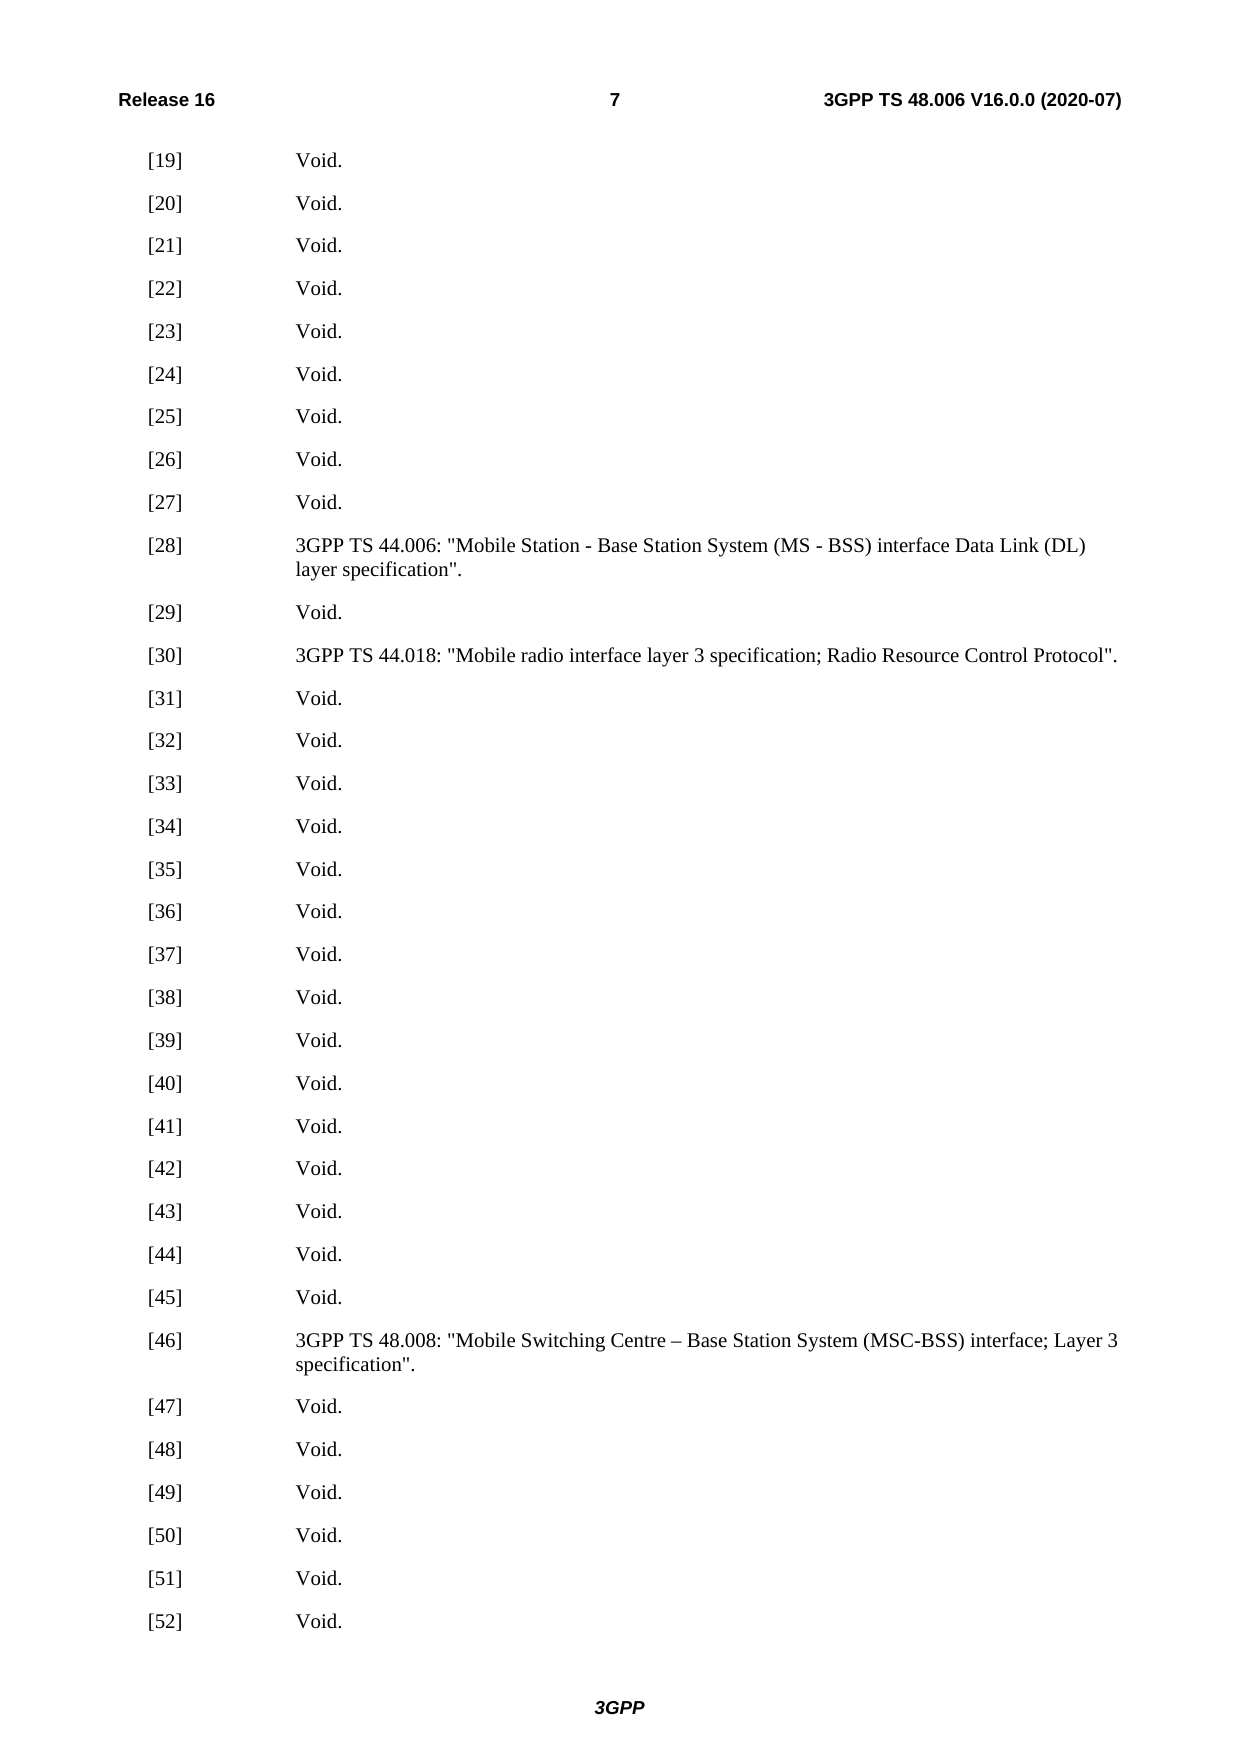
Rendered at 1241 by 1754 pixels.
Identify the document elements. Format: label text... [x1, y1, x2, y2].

text [24] Void. [148, 362, 1122, 386]
text [19] Void. [148, 148, 1122, 172]
text [40] Void. [148, 1071, 1122, 1095]
text [28] 3GPP TS 44.006: "Mobile Station - Base Station System (MS - BSS) interface Data Link (DL) layer specification". [148, 533, 1122, 581]
text [43] Void. [148, 1199, 1122, 1223]
text [23] Void. [148, 319, 1122, 343]
text [26] Void. [148, 447, 1122, 471]
text [33] Void. [148, 771, 1122, 795]
text [29] Void. [148, 600, 1122, 624]
text [46] 3GPP TS 48.008: "Mobile Switching Centre – Base Station System (MSC-BSS) interface; Layer 3 specification". [148, 1328, 1122, 1376]
text [51] Void. [148, 1566, 1122, 1590]
text [21] Void. [148, 233, 1122, 257]
text [38] Void. [148, 985, 1122, 1009]
text [31] Void. [148, 685, 1122, 709]
text [32] Void. [148, 728, 1122, 752]
text [48] Void. [148, 1437, 1122, 1461]
text [41] Void. [148, 1113, 1122, 1138]
text [39] Void. [148, 1028, 1122, 1052]
text [49] Void. [148, 1480, 1122, 1504]
text [34] Void. [148, 814, 1122, 838]
text [35] Void. [148, 857, 1122, 881]
text [37] Void. [148, 942, 1122, 966]
text [42] Void. [148, 1156, 1122, 1180]
text [36] Void. [148, 899, 1122, 923]
text [52] Void. [148, 1608, 1122, 1633]
text [25] Void. [148, 404, 1122, 428]
text [47] Void. [148, 1394, 1122, 1418]
text [20] Void. [148, 190, 1122, 214]
text [44] Void. [148, 1242, 1122, 1266]
text [22] Void. [148, 276, 1122, 300]
text [45] Void. [148, 1285, 1122, 1309]
text [50] Void. [148, 1523, 1122, 1547]
text [27] Void. [148, 490, 1122, 514]
text [30] 3GPP TS 44.018: "Mobile radio interface layer 3 specification; Radio Resource Control Protocol". [148, 643, 1122, 667]
